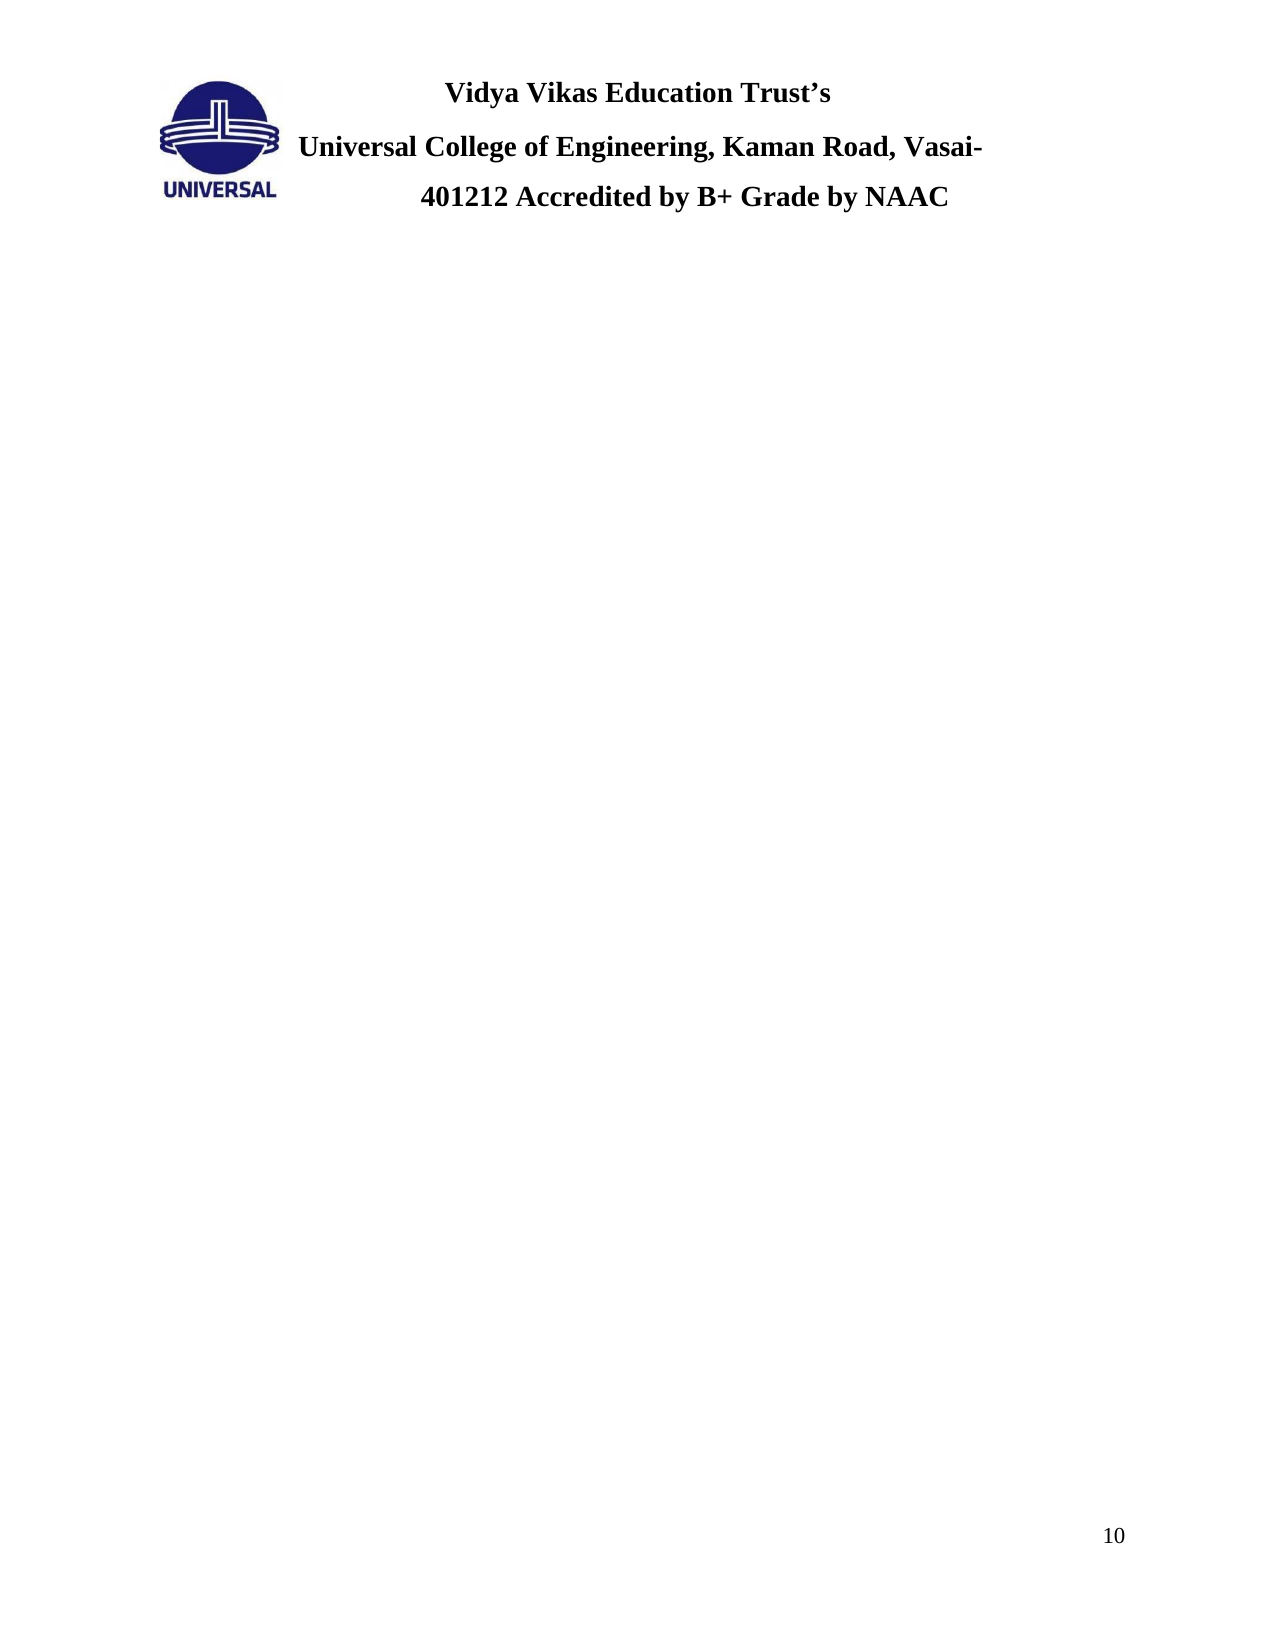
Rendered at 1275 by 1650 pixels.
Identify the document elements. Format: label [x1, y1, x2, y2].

picture [159, 75, 285, 200]
